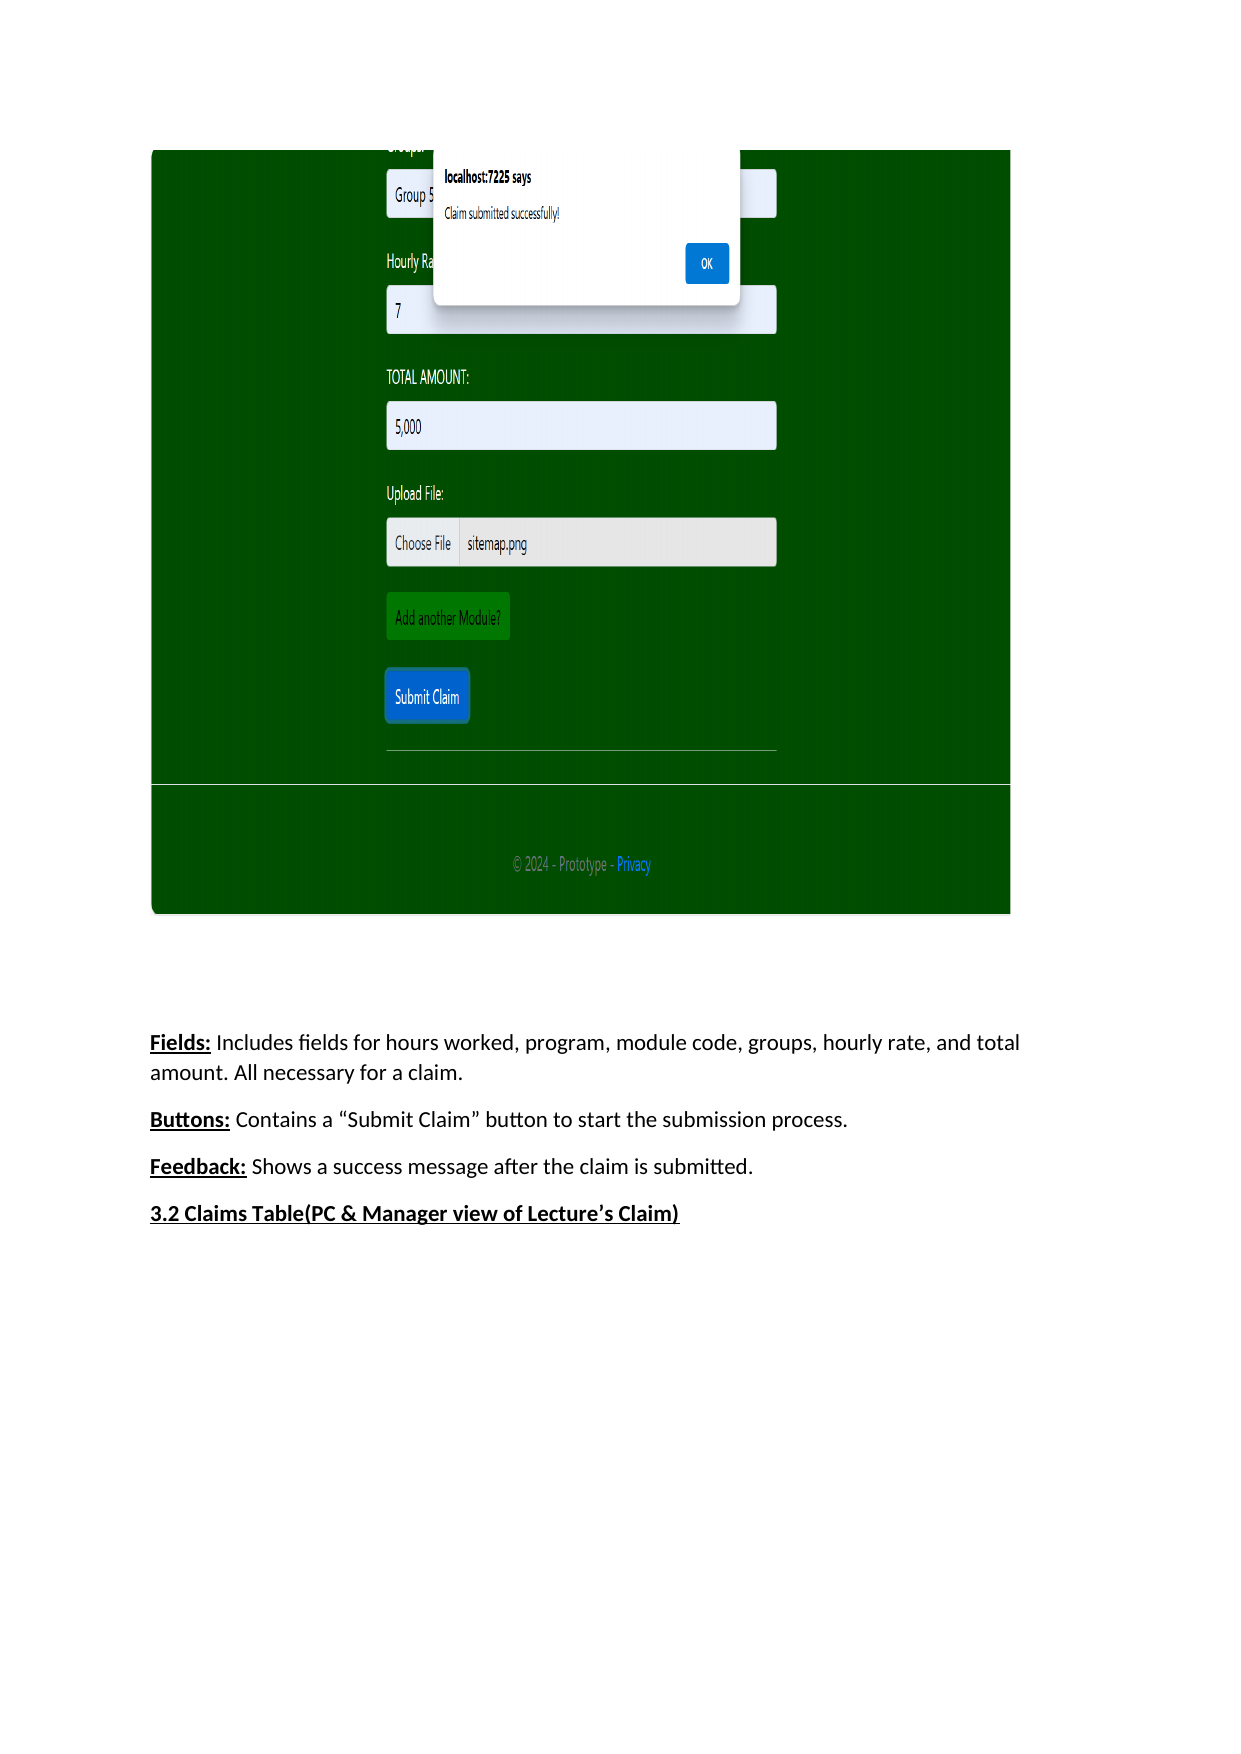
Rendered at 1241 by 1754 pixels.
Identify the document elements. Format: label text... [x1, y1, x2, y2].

text Feedback: Shows a success message after the claim is submitted. [150, 1152, 1090, 1180]
picture [150, 150, 1011, 916]
text 3.2 Claims Table(PC & Manager view of Lecture’s Claim) [150, 1199, 1090, 1227]
text Buttons: Contains a “Submit Claim” button to start the submission process. [150, 1105, 1090, 1133]
text Fields: Includes fields for hours worked, program, module code, groups, hourly rate, and total amount. All necessary for a claim. [150, 1028, 1090, 1086]
